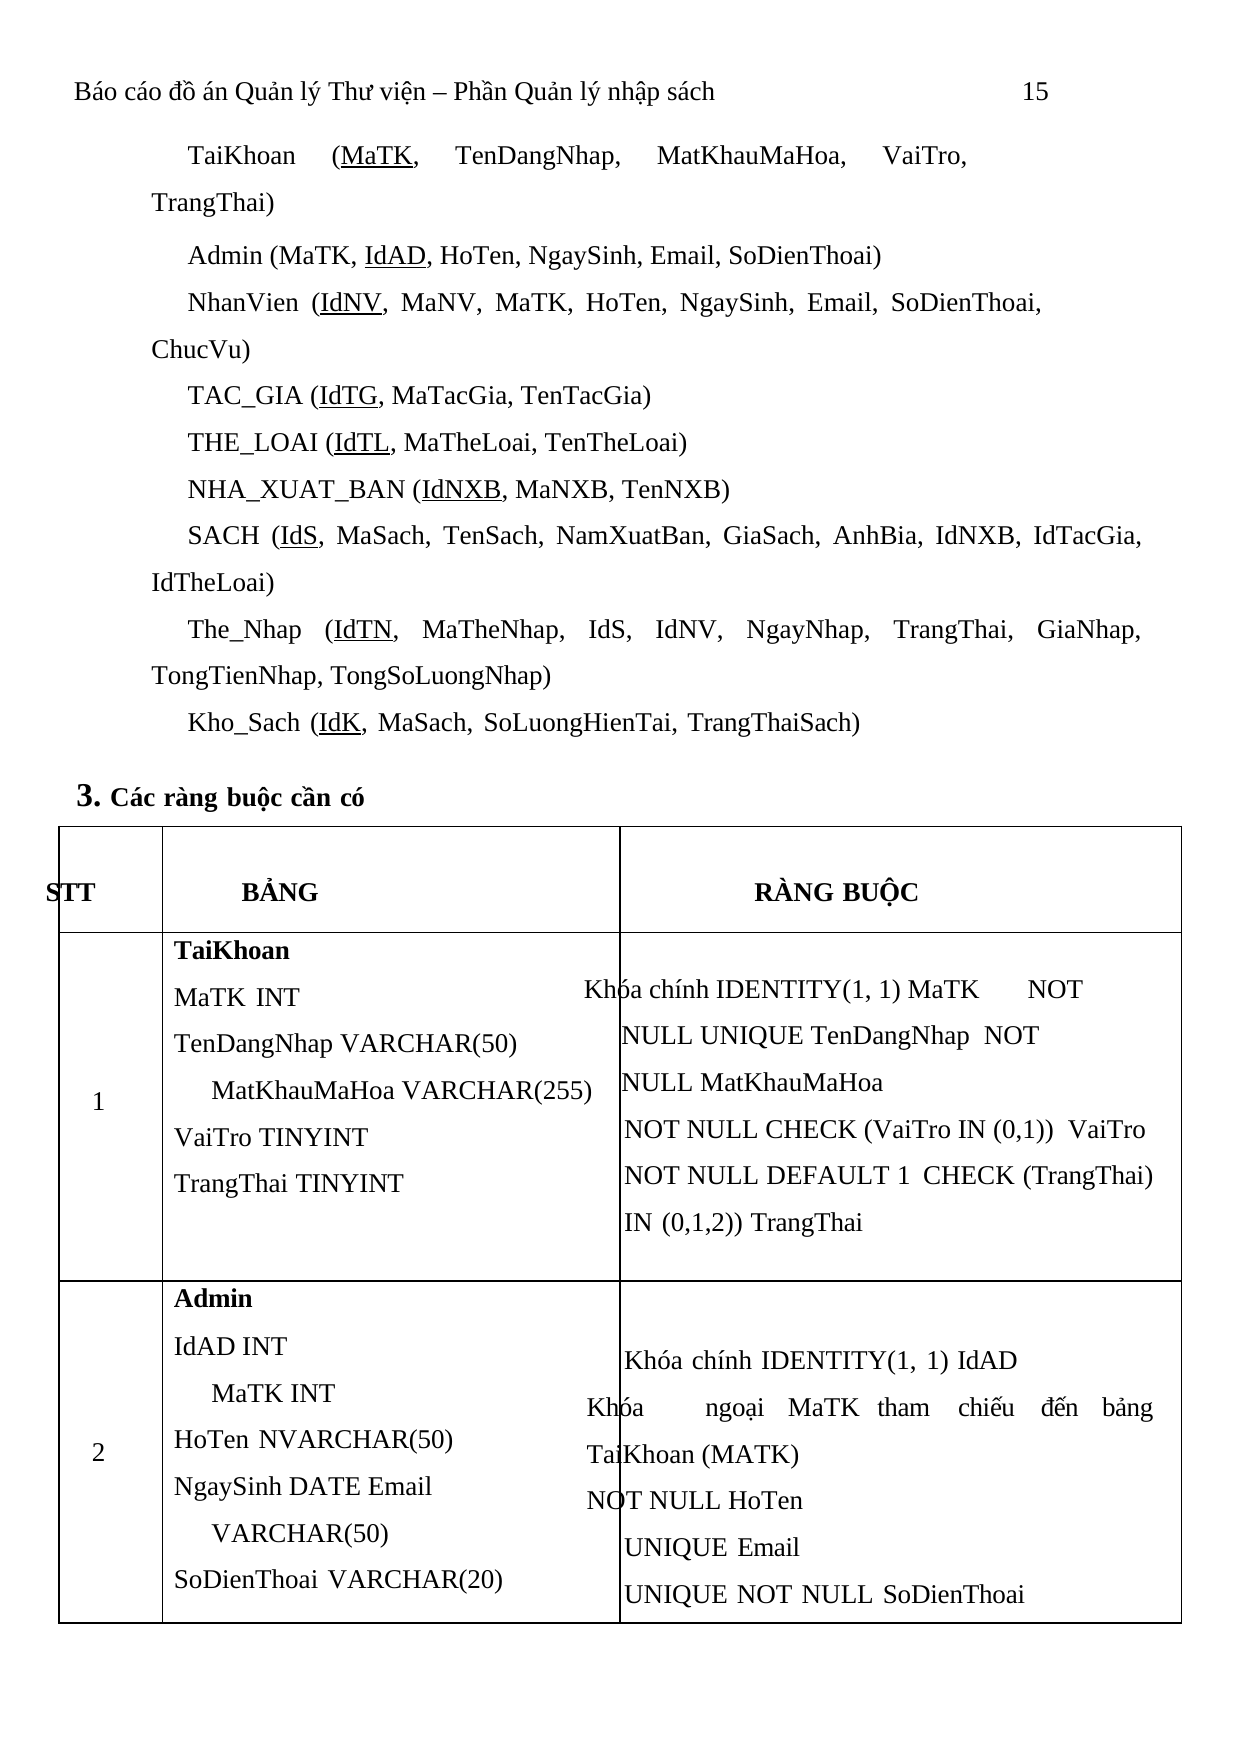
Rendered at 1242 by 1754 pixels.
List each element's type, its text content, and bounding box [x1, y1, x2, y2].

text Admin (MaTK, IdAD, HoTen, NgaySinh, Email, SoDienThoai) [151, 239, 968, 271]
text NHA_XUAT_BAN (IdNXB, MaNXB, TenNXB) [151, 473, 820, 504]
table_cell Khóa chính IDENTITY(1, 1) MaTK NOT NULL UNIQUE TenDangNhap NOT NULL MatKhauMaHoa NOT NULL CHECK (VaiTro IN (0,1)) VaiTro NOT NULL DEFAULT 1 CHECK (TrangThai) IN (0,1,2)) TrangThai [621, 933, 1181, 1280]
text TAC_GIA (IdTG, MaTacGia, TenTacGia) [151, 379, 1043, 411]
table_header RÀNG BUỘC [621, 827, 1181, 932]
text SACH (IdS, MaSach, TenSach, NamXuatBan, GiaSach, AnhBia, IdNXB, IdTacGia, IdTheLoai) [151, 519, 1142, 597]
text NhanVien (IdNV, MaNV, MaTK, HoTen, NgaySinh, Email, SoDienThoai, ChucVu) [151, 286, 1043, 364]
table_cell 1 [60, 933, 162, 1280]
table_header STT [60, 827, 162, 932]
text THE_LOAI (IdTL, MaTheLoai, TenTheLoai) [151, 426, 820, 457]
text TaiKhoan (MaTK, TenDangNhap, MatKhauMaHoa, VaiTro, TrangThai) [151, 139, 968, 217]
text Kho_Sach (IdK, MaSach, SoLuongHienTai, TrangThaiSach) [151, 706, 1212, 737]
table_cell Khóa chính IDENTITY(1, 1) IdAD Khóa ngoại MaTK tham chiếu đến bảng TaiKhoan (MATK) NOT NULL HoTen UNIQUE Email UNIQUE NOT NULL SoDienThoai [621, 1282, 1181, 1622]
table_cell 2 [60, 1282, 162, 1622]
table_header BẢNG [163, 827, 619, 932]
table_cell TaiKhoan MaTK INT TenDangNhap VARCHAR(50) MatKhauMaHoa VARCHAR(255) VaiTro TINYINT TrangThai TINYINT [163, 933, 619, 1280]
list Các ràng buộc cần có [76, 776, 1212, 814]
text The_Nhap (IdTN, MaTheNhap, IdS, IdNV, NgayNhap, TrangThai, GiaNhap, TongTienNhap, TongSoLuongNhap) [151, 613, 1142, 691]
table_cell Admin IdAD INT MaTK INT HoTen NVARCHAR(50) NgaySinh DATE Email VARCHAR(50) SoDienThoai VARCHAR(20) [163, 1282, 619, 1622]
